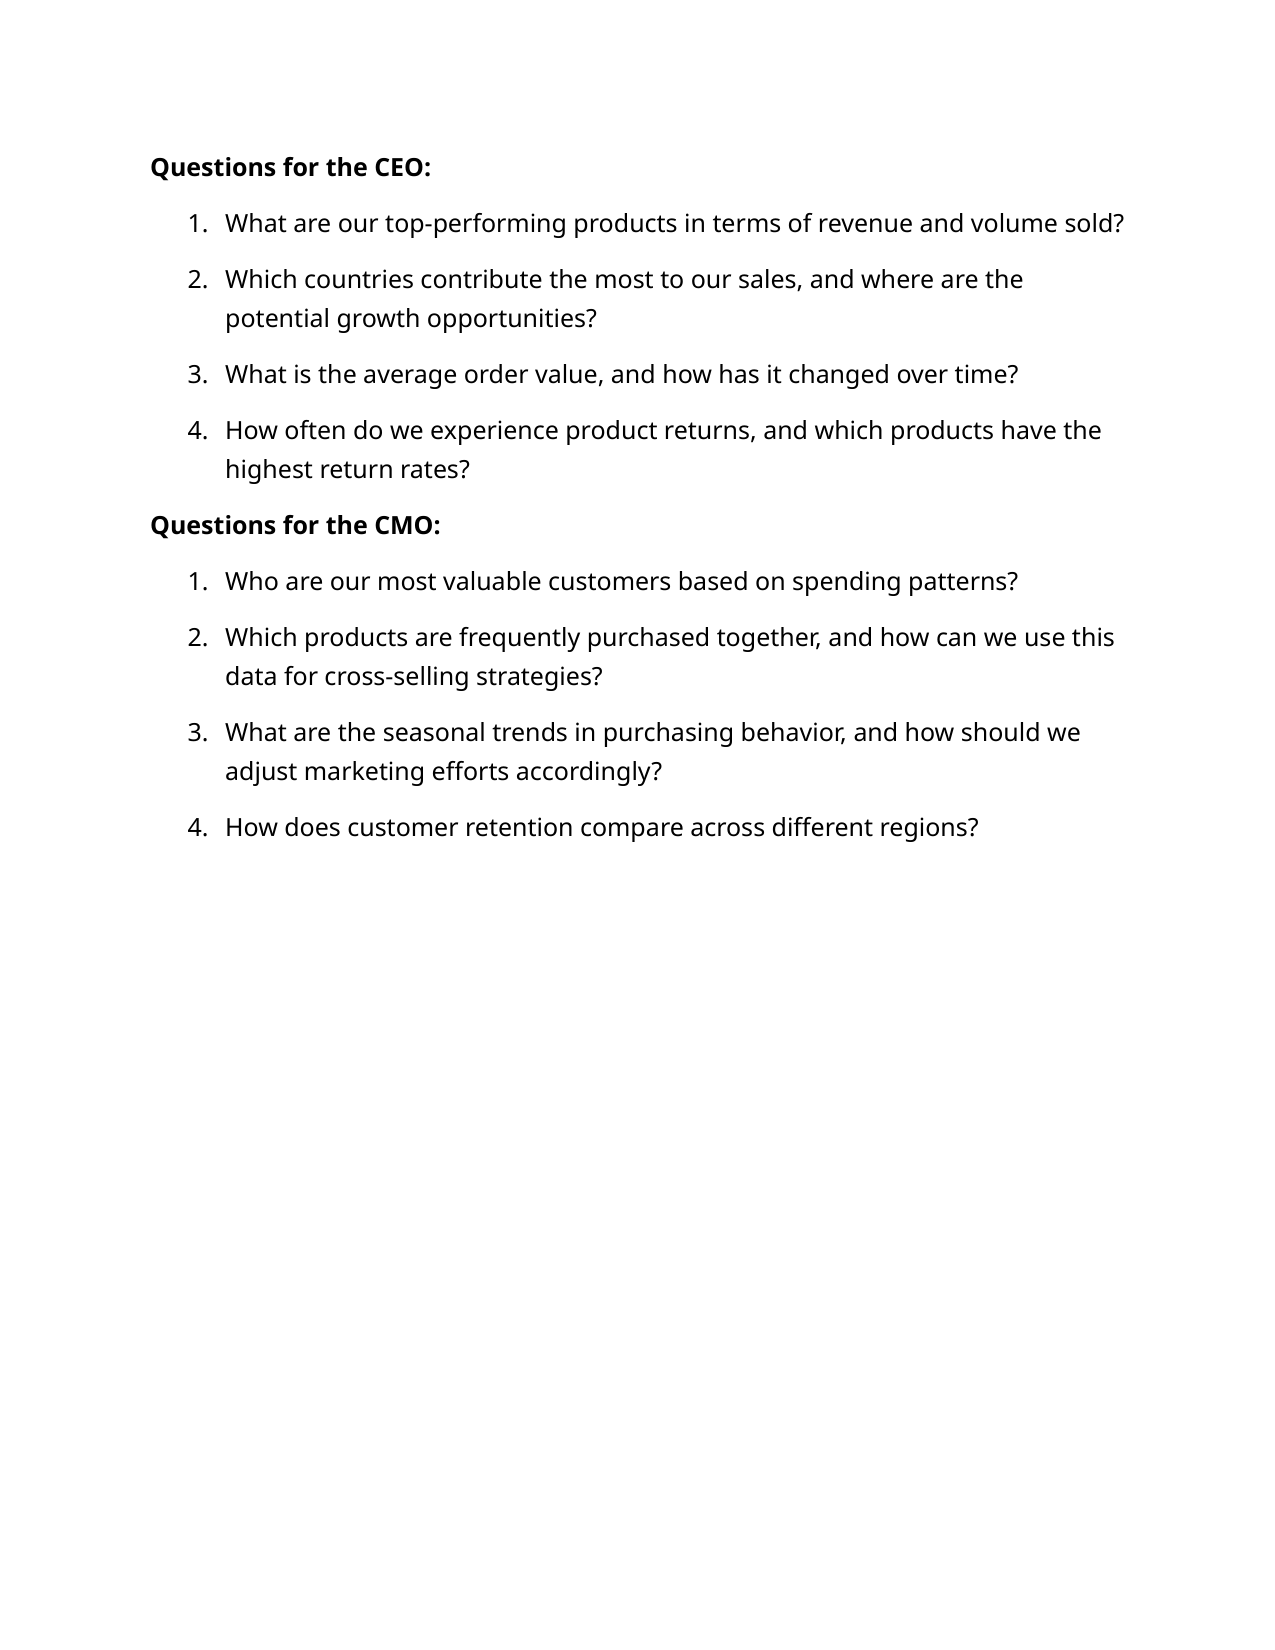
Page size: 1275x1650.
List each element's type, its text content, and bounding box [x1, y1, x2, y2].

list Which countries contribute the most to our sales, and where are the potential growth opportunities? [187, 262, 1125, 335]
list How does customer retention compare across different regions? [187, 809, 1125, 843]
list What is the average order value, and how has it changed over time? [187, 357, 1125, 391]
list How often do we experience product returns, and which products have the highest return rates? [187, 412, 1125, 486]
list What are the seasonal trends in purchasing behavior, and how should we adjust marketing efforts accordingly? [187, 714, 1125, 787]
text Questions for the CMO: [150, 507, 1125, 542]
list Who are our most valuable customers based on spending patterns? [187, 563, 1125, 597]
text Questions for the CEO: [150, 150, 1125, 184]
list What are our top-performing products in terms of revenue and volume sold? [187, 206, 1125, 240]
list Which products are frequently purchased together, and how can we use this data for cross-selling strategies? [187, 619, 1125, 692]
